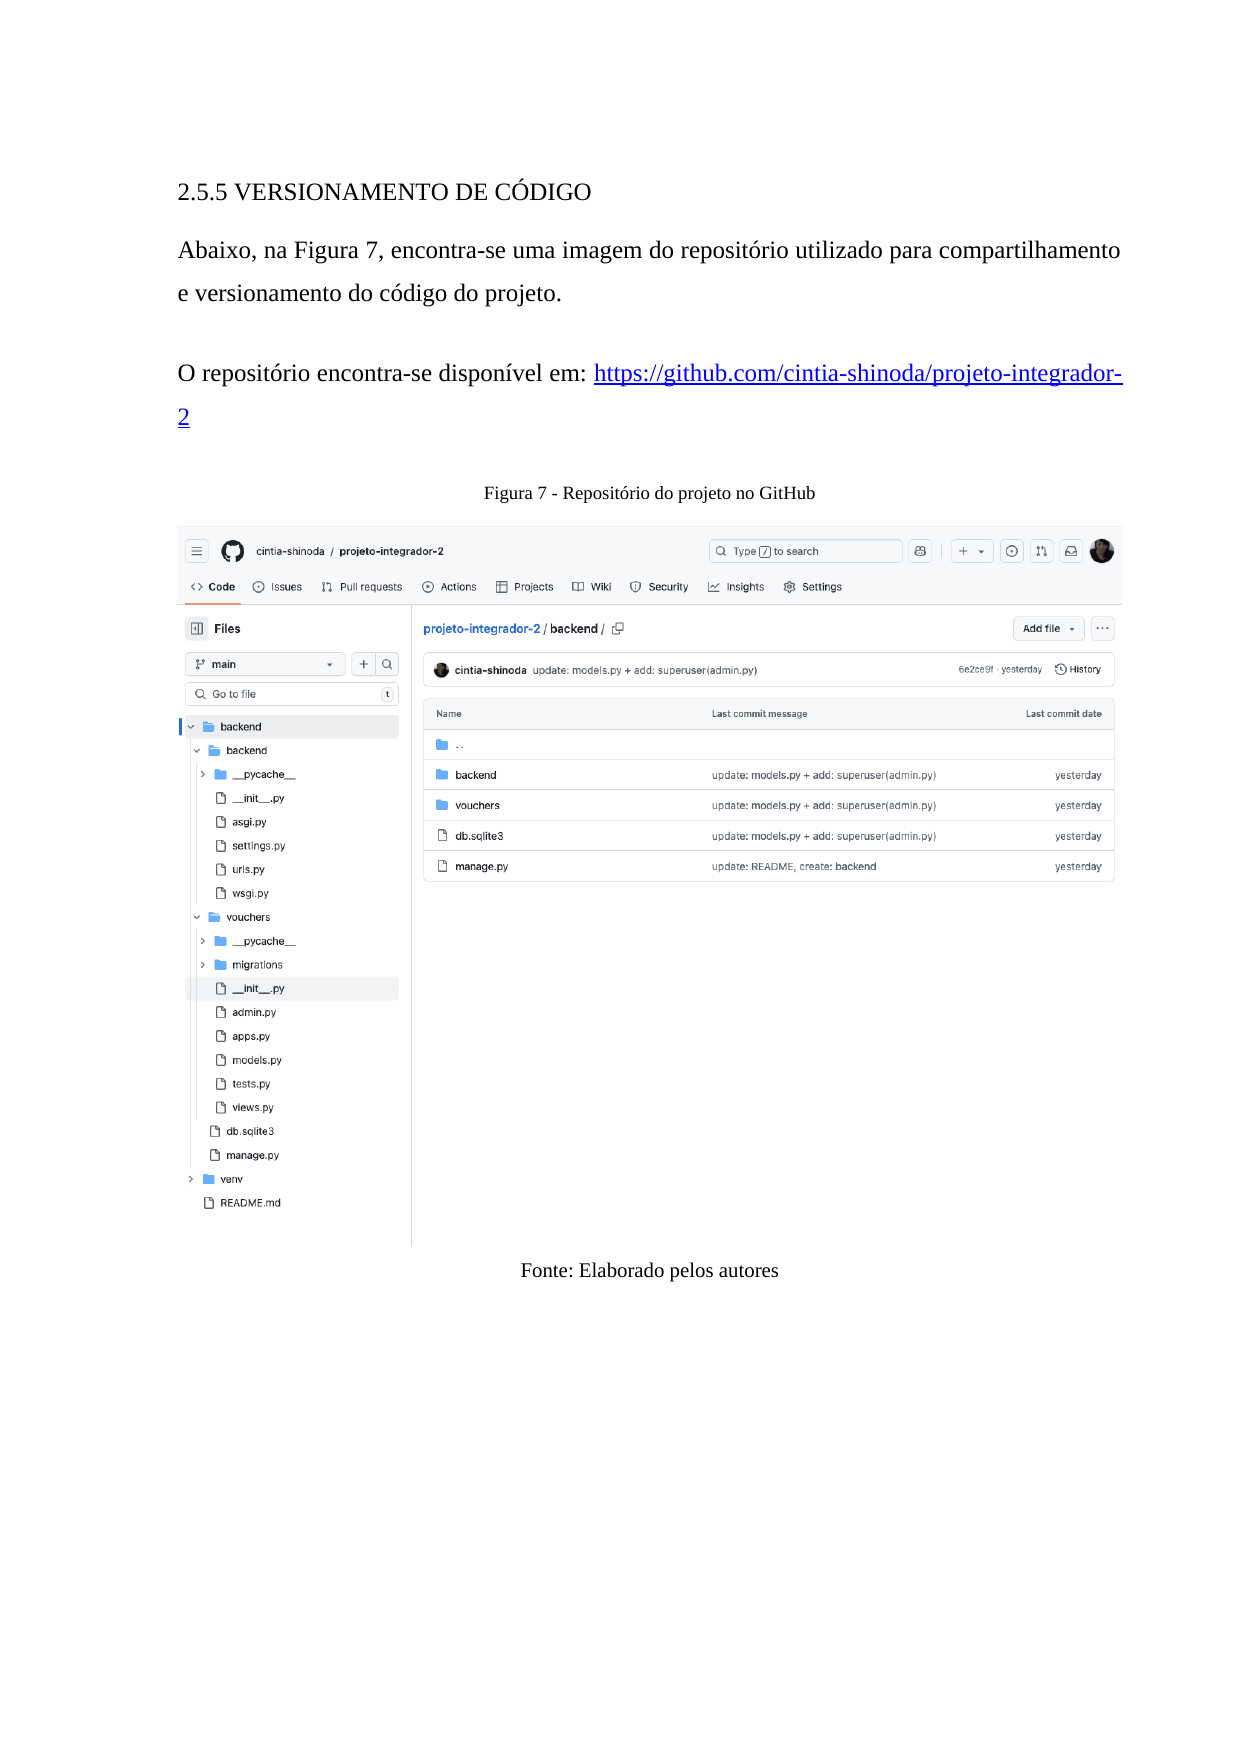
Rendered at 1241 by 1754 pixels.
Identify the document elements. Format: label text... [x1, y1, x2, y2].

text O repositório encontra-se disponível em: https://github.com/cintia-shinoda/projeto-integrador-2 [177, 358, 1122, 430]
picture [177, 524, 1123, 1247]
subtitle 2.5.5 VERSIONAMENTO DE CÓDIGO [177, 177, 1122, 206]
text Fonte: Elaborado pelos autores [177, 1247, 1122, 1282]
text Abaixo, na Figura 7, encontra-se uma imagem do repositório utilizado para compartilhamento e versionamento do código do projeto. [177, 235, 1122, 307]
text Figura 7 - Repositório do projeto no GitHub [177, 482, 1122, 504]
